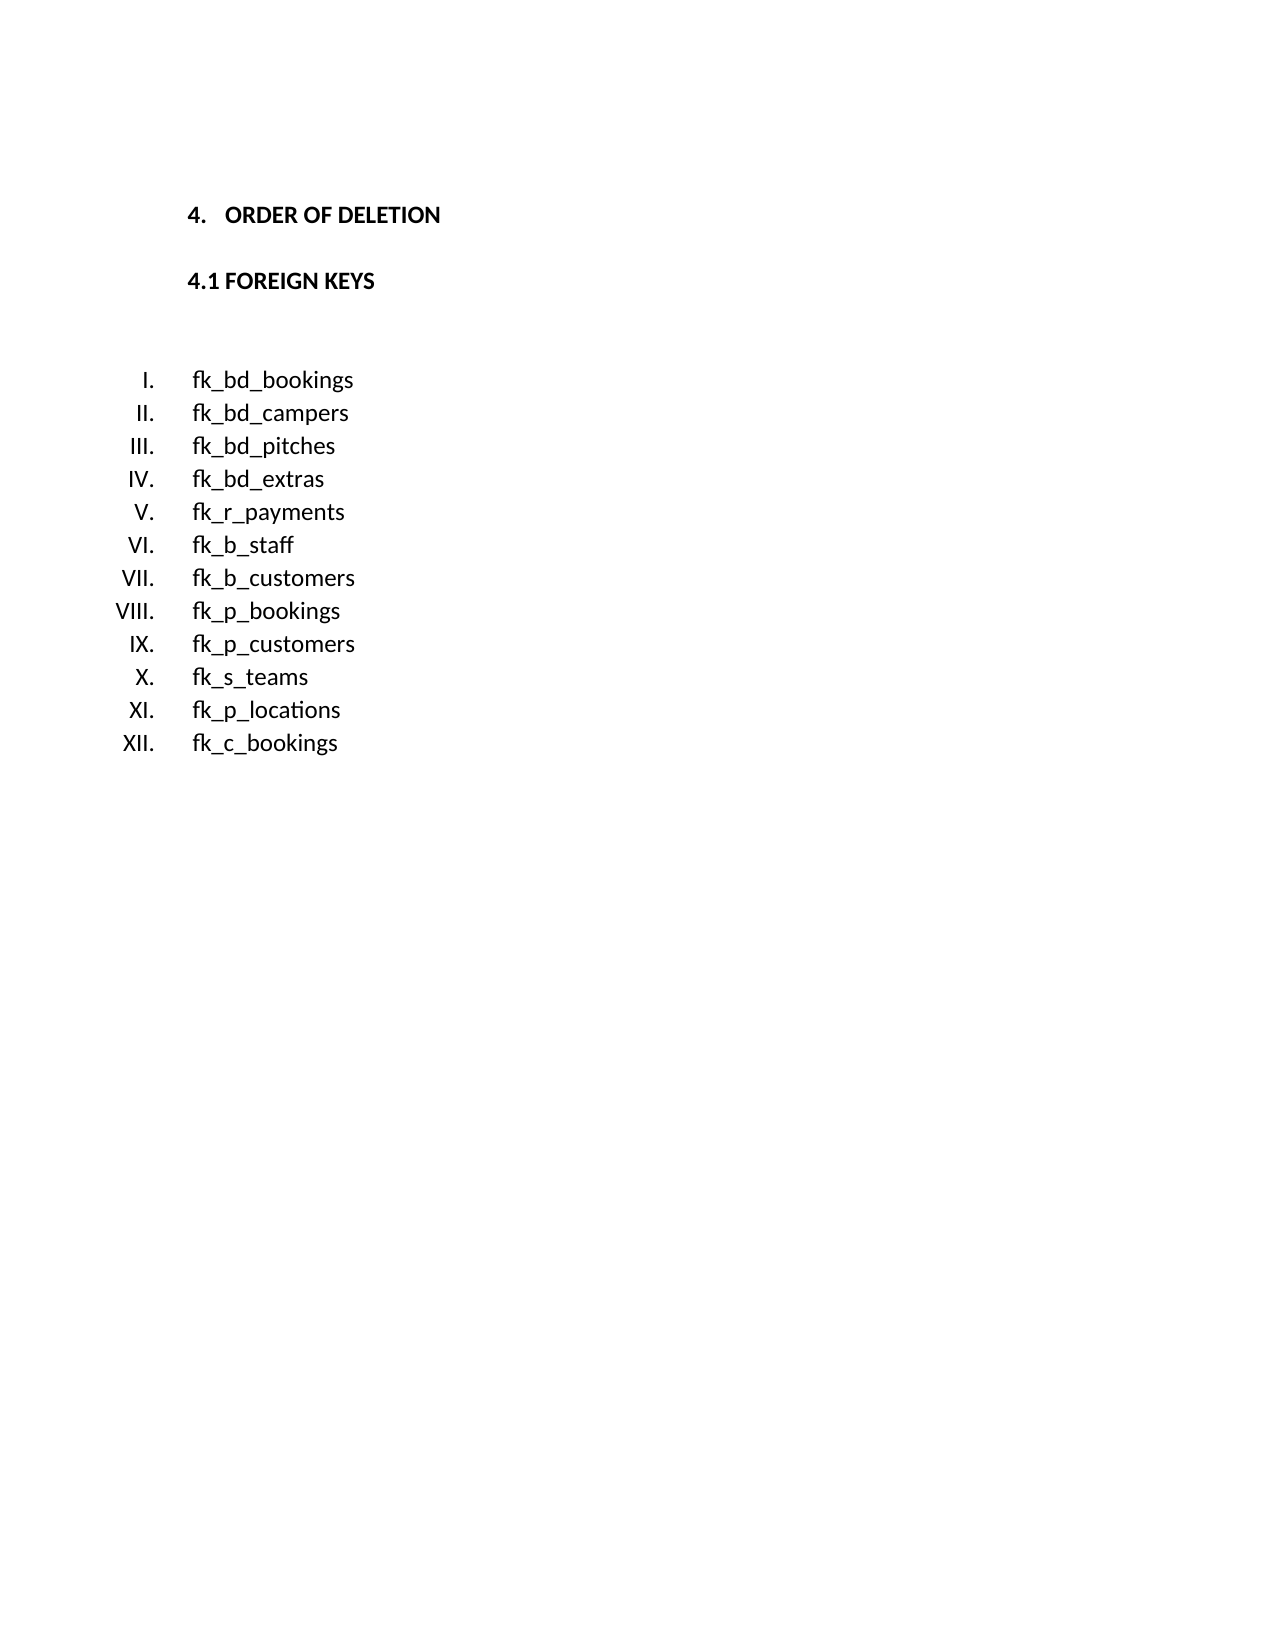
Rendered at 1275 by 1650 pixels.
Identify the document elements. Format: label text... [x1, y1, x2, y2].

list fk_c_bookings [155, 727, 1125, 757]
list fk_b_customers [155, 562, 1125, 593]
list fk_p_customers [155, 628, 1125, 658]
list fk_bd_extras [155, 463, 1125, 494]
list fk_b_staff [155, 529, 1125, 560]
list fk_p_locations [155, 694, 1125, 724]
list ORDER OF DELETION [187, 199, 1125, 230]
list FOREIGN KEYS [187, 265, 1125, 296]
list fk_bd_bookings [155, 364, 1125, 395]
list fk_p_bookings [155, 595, 1125, 626]
list fk_r_payments [155, 496, 1125, 527]
list fk_bd_campers [155, 397, 1125, 428]
list fk_bd_pitches [155, 430, 1125, 461]
list fk_s_teams [155, 661, 1125, 691]
